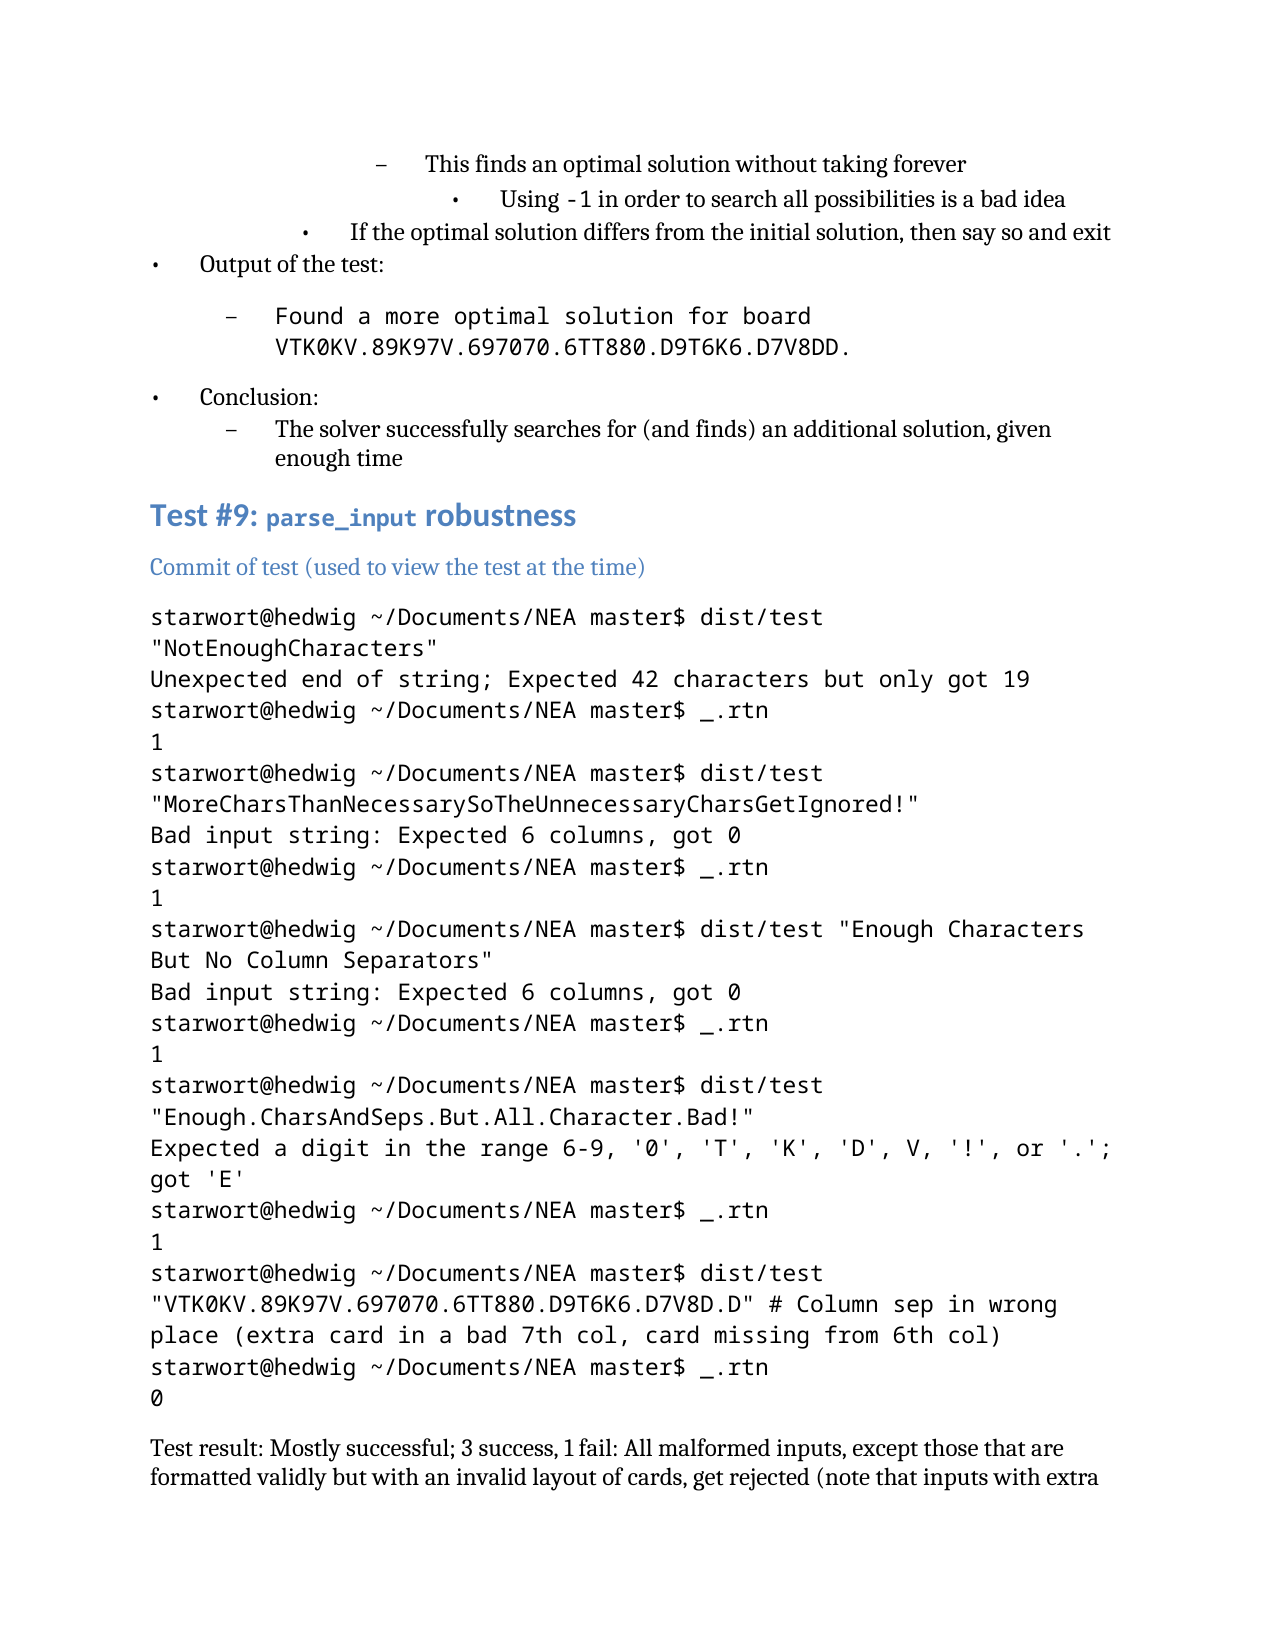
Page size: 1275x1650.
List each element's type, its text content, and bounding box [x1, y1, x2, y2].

list Conclusion: [150, 383, 1125, 412]
list The solver successfully searches for (and finds) an additional solution, given enough time [225, 415, 1125, 473]
text Commit of test (used to view the test at the time) [150, 553, 1125, 582]
list Output of the test: [150, 250, 1125, 279]
list Found a more optimal solution for board VTK0KV.89K97V.697070.6TT880.D9T6K6.D7V8DD. [225, 299, 1125, 362]
list If the optimal solution differs from the initial solution, then say so and exit [300, 217, 1125, 246]
subtitle Test #9: parse_input robustness [150, 494, 1125, 534]
list This finds an optimal solution without taking forever [375, 150, 1125, 179]
list Using -1 in order to search all possibilities is a bad idea [450, 182, 1125, 214]
